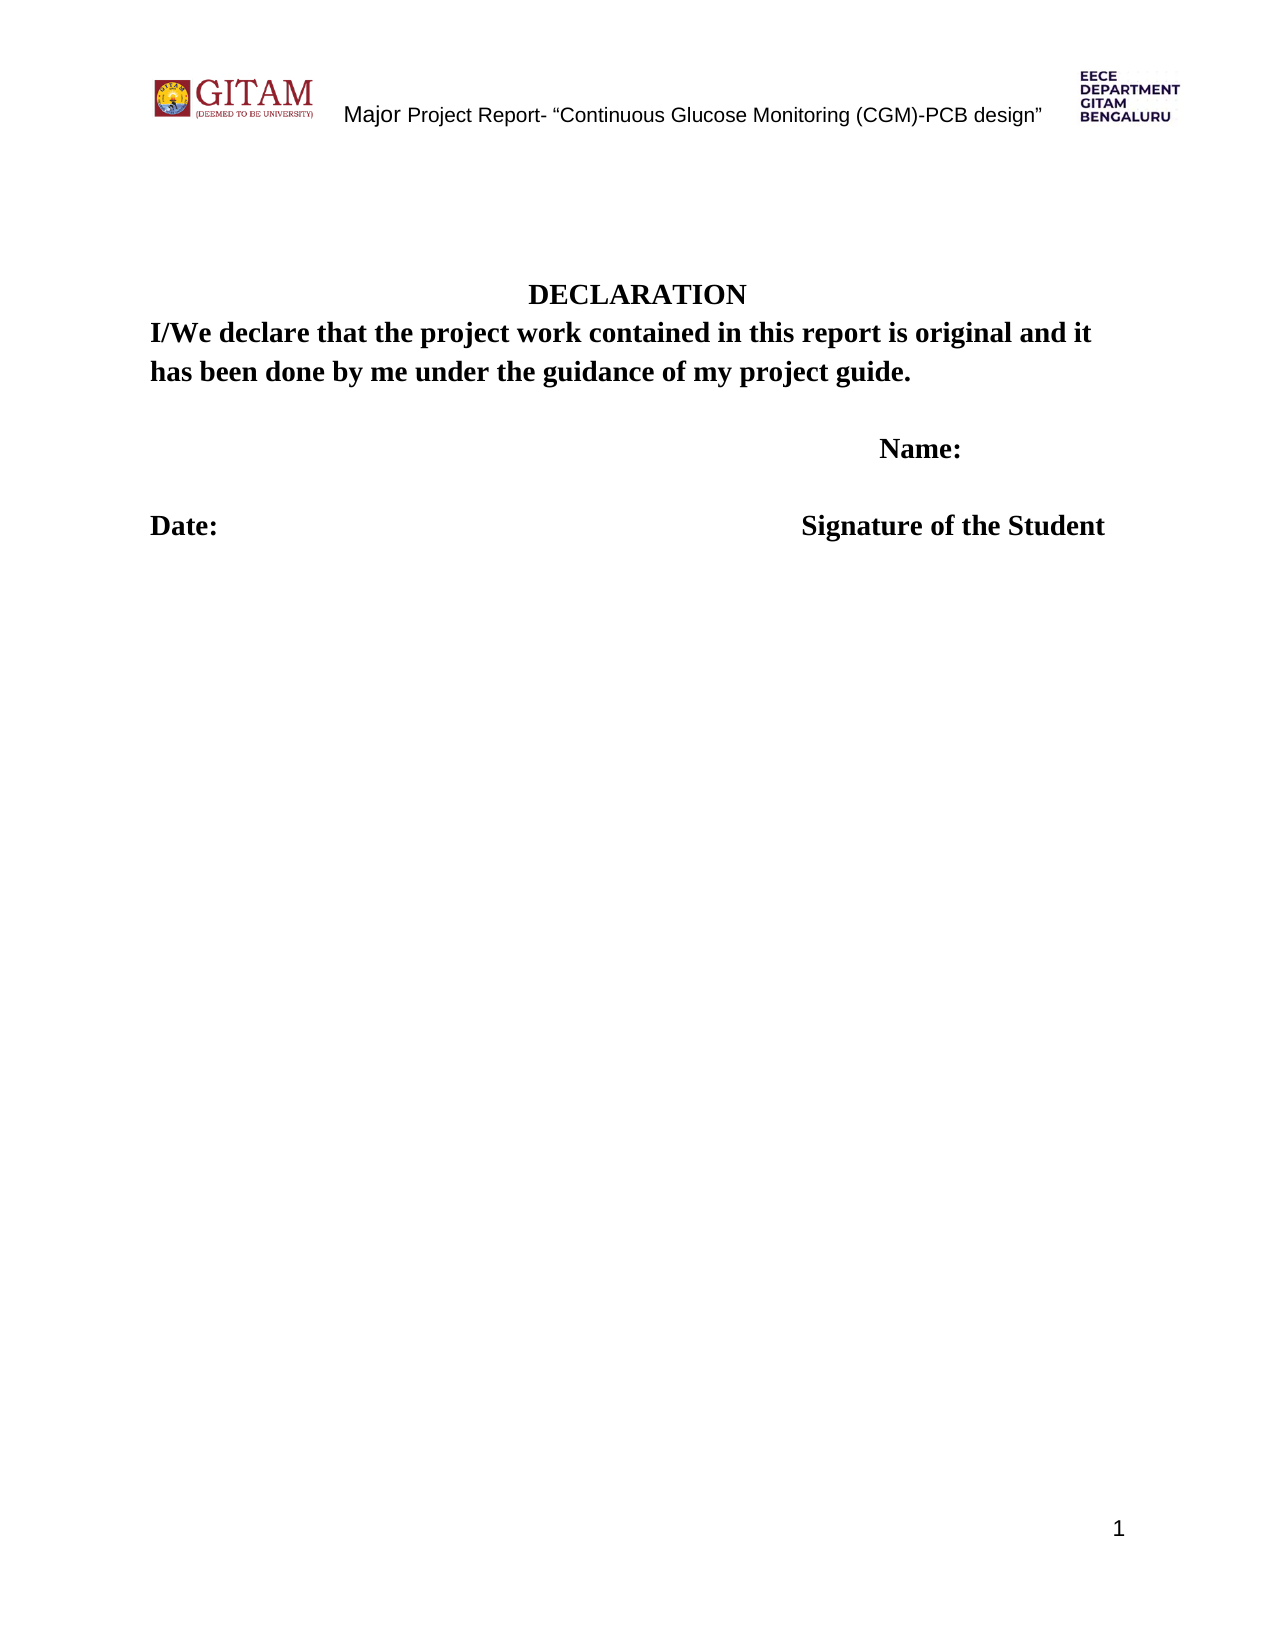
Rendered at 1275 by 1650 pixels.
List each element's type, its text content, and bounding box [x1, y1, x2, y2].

text Date: Signature of the Student [150, 508, 1125, 542]
text DECLARATION [150, 277, 1125, 310]
picture [1076, 64, 1188, 127]
text Name: [150, 431, 1125, 464]
text I/We declare that the project work contained in this report is original and it has been done by me under the guidance of my project guide. [150, 315, 1125, 387]
picture [150, 75, 318, 123]
